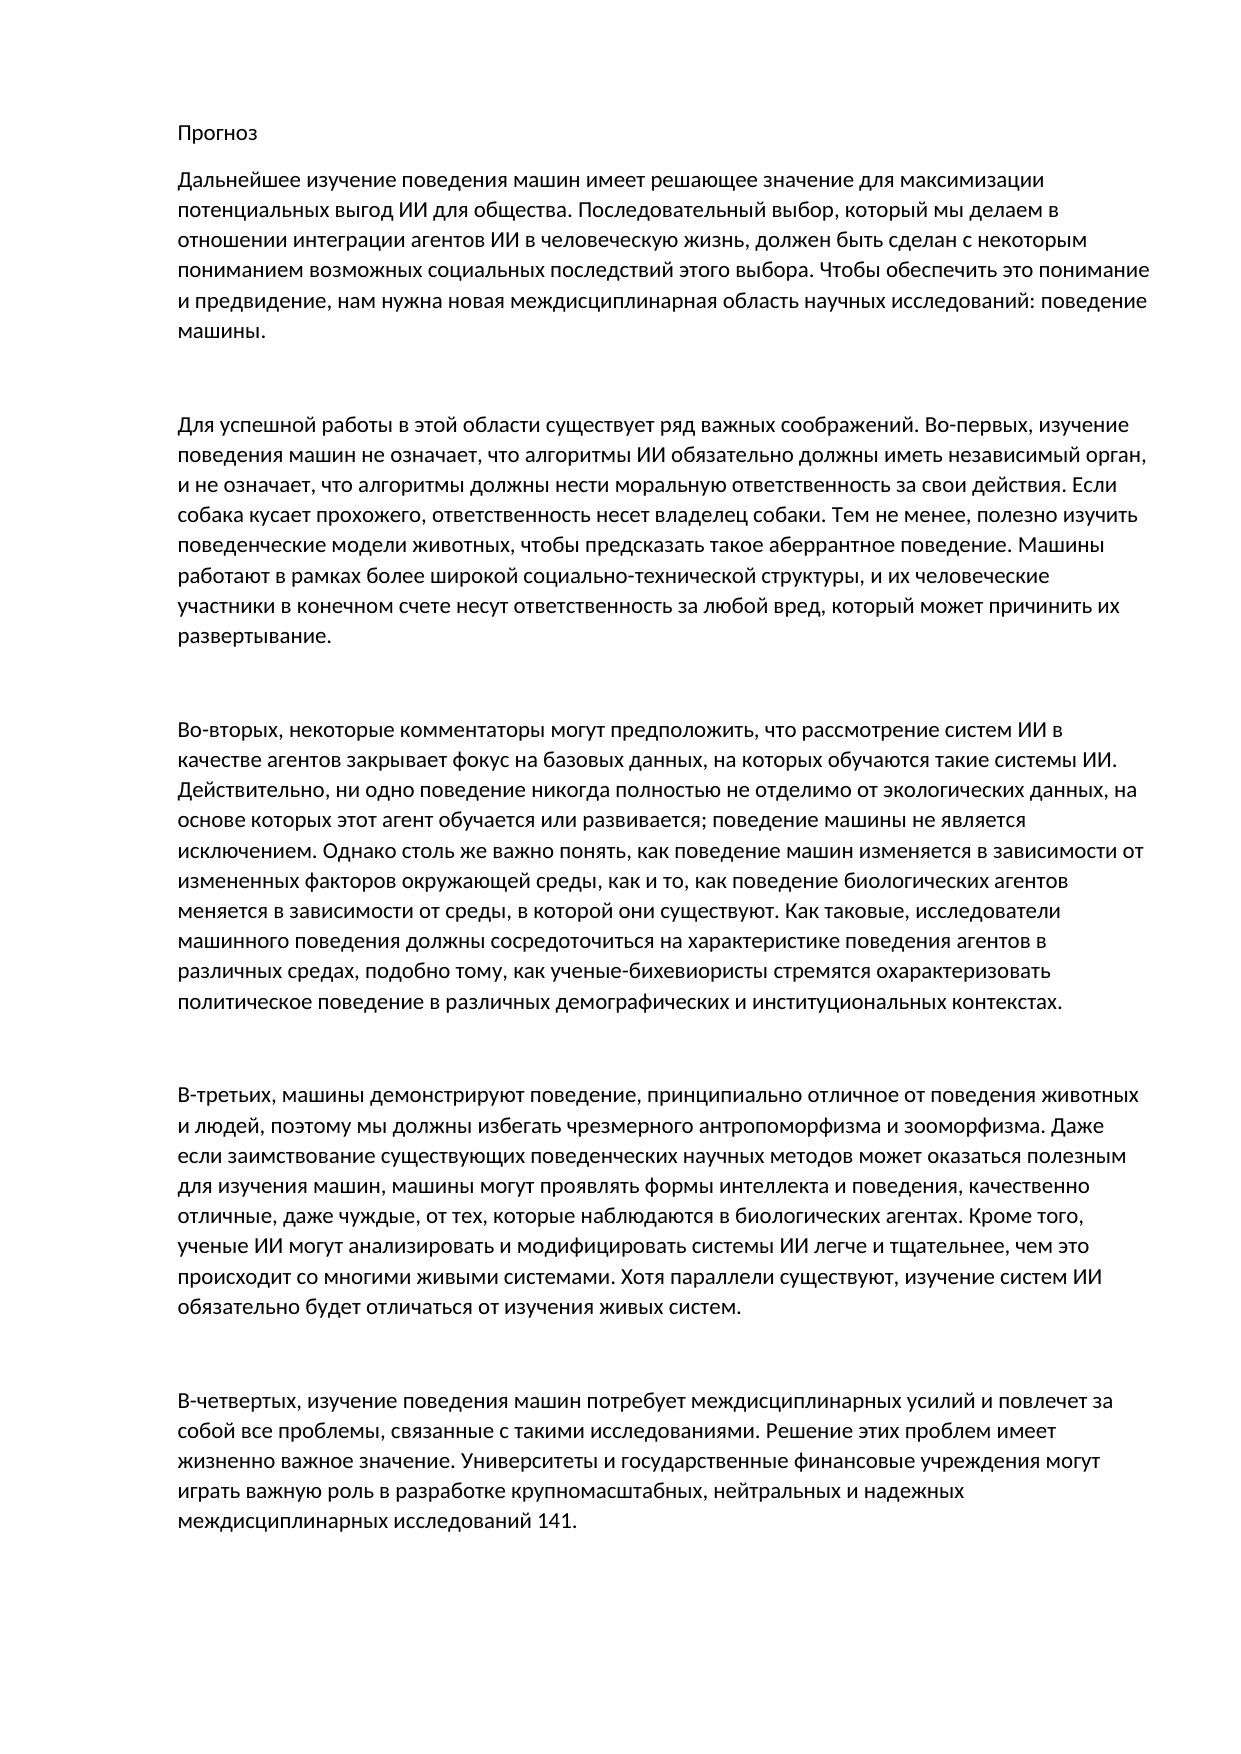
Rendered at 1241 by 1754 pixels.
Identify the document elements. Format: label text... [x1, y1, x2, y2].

text Дальнейшее изучение поведения машин имеет решающее значение для максимизации потенциальных выгод ИИ для общества. Последовательный выбор, который мы делаем в отношении интеграции агентов ИИ в человеческую жизнь, должен быть сделан с некоторым пониманием возможных социальных последствий этого выбора. Чтобы обеспечить это понимание и предвидение, нам нужна новая междисциплинарная область научных исследований: поведение машины. [177, 165, 1152, 344]
text Прогноз [177, 118, 1152, 146]
text Во-вторых, некоторые комментаторы могут предположить, что рассмотрение систем ИИ в качестве агентов закрывает фокус на базовых данных, на которых обучаются такие системы ИИ. Действительно, ни одно поведение никогда полностью не отделимо от экологических данных, на основе которых этот агент обучается или развивается; поведение машины не является исключением. Однако столь же важно понять, как поведение машин изменяется в зависимости от измененных факторов окружающей среды, как и то, как поведение биологических агентов меняется в зависимости от среды, в которой они существуют. Как таковые, исследователи машинного поведения должны сосредоточиться на характеристике поведения агентов в различных средах, подобно тому, как ученые-бихевиористы стремятся охарактеризовать политическое поведение в различных демографических и институциональных контекстах. [177, 715, 1152, 1015]
text Для успешной работы в этой области существует ряд важных соображений. Во-первых, изучение поведения машин не означает, что алгоритмы ИИ обязательно должны иметь независимый орган, и не означает, что алгоритмы должны нести моральную ответственность за свои действия. Если собака кусает прохожего, ответственность несет владелец собаки. Тем не менее, полезно изучить поведенческие модели животных, чтобы предсказать такое аберрантное поведение. Машины работают в рамках более широкой социально-технической структуры, и их человеческие участники в конечном счете несут ответственность за любой вред, который может причинить их развертывание. [177, 410, 1152, 649]
text В-третьих, машины демонстрируют поведение, принципиально отличное от поведения животных и людей, поэтому мы должны избегать чрезмерного антропоморфизма и зооморфизма. Даже если заимствование существующих поведенческих научных методов может оказаться полезным для изучения машин, машины могут проявлять формы интеллекта и поведения, качественно отличные, даже чуждые, от тех, которые наблюдаются в биологических агентах. Кроме того, ученые ИИ могут анализировать и модифицировать системы ИИ легче и тщательнее, чем это происходит со многими живыми системами. Хотя параллели существуют, изучение систем ИИ обязательно будет отличаться от изучения живых систем. [177, 1081, 1152, 1320]
text В-четвертых, изучение поведения машин потребует междисциплинарных усилий и повлечет за собой все проблемы, связанные с такими исследованиями. Решение этих проблем имеет жизненно важное значение. Университеты и государственные финансовые учреждения могут играть важную роль в разработке крупномасштабных, нейтральных и надежных междисциплинарных исследований 141. [177, 1386, 1152, 1535]
